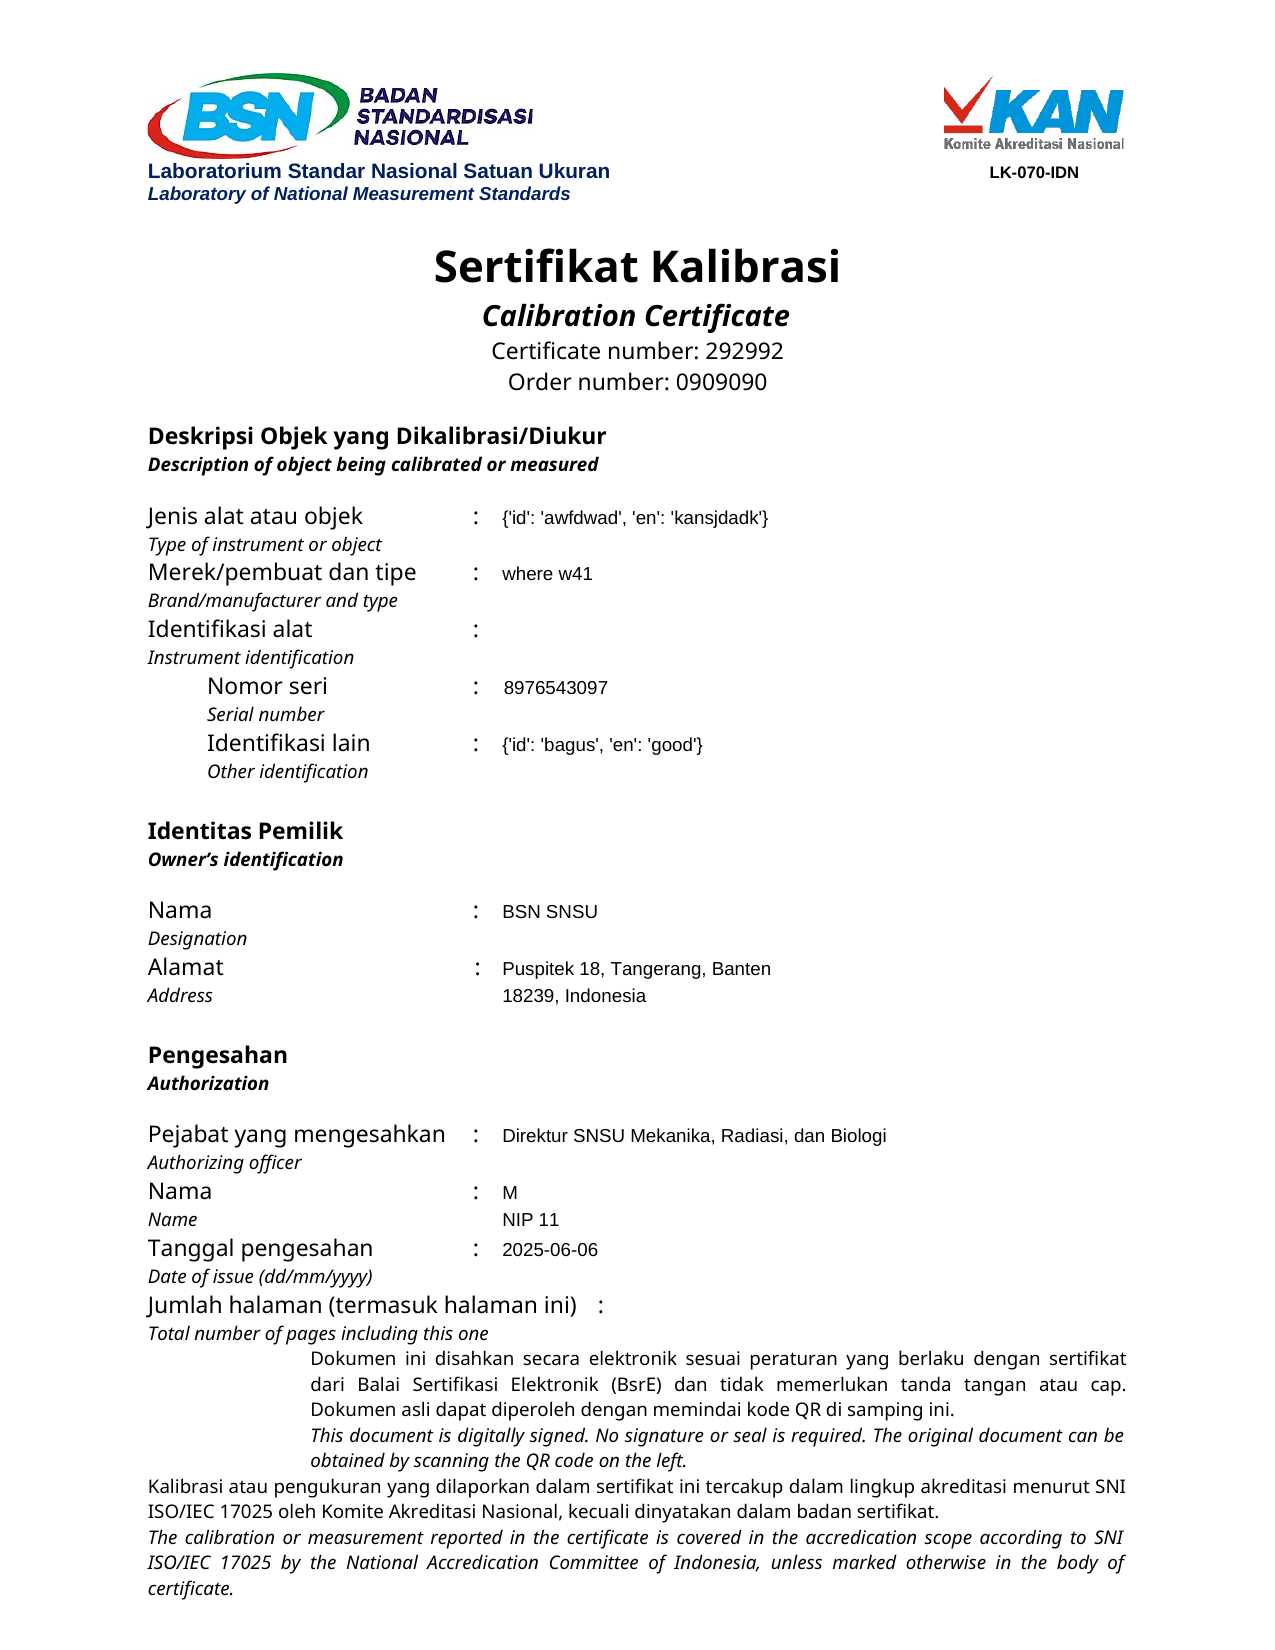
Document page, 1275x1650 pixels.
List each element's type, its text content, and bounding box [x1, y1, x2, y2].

text Dokumen ini disahkan secara elektronik sesuai peraturan yang berlaku dengan sertifikat dari Balai Sertifikasi Elektronik (BsrE) dan tidak memerlukan tanda tangan atau cap. Dokumen asli dapat diperoleh dengan memindai kode QR di samping ini. [310, 1346, 1127, 1422]
text Type of instrument or object [148, 531, 1127, 556]
text Other identification [207, 758, 1127, 783]
text Deskripsi Objek yang Dikalibrasi/Diukur [148, 420, 1127, 451]
text Description of object being calibrated or measured [148, 451, 1127, 477]
text Nama : M [148, 1175, 1127, 1206]
text Identifikasi lain : {'id': 'bagus', 'en': 'good'} [207, 727, 1127, 758]
text Sertifikat Kalibrasi [148, 236, 1127, 295]
text Authorizing officer [148, 1150, 1127, 1175]
text Owner’s identification [148, 846, 1127, 871]
text Identitas Pemilik [148, 815, 1127, 846]
text Pejabat yang mengesahkan : Direktur SNSU Mekanika, Radiasi, dan Biologi [148, 1118, 1127, 1150]
text Name NIP 11 [148, 1206, 1127, 1232]
text Jumlah halaman (termasuk halaman ini) : [148, 1289, 1127, 1320]
text Nomor seri : 8976543097 [207, 670, 1127, 701]
text Kalibrasi atau pengukuran yang dilaporkan dalam sertifikat ini tercakup dalam lingkup akreditasi menurut SNI ISO/IEC 17025 oleh Komite Akreditasi Nasional, kecuali dinyatakan dalam badan sertifikat. [148, 1473, 1127, 1524]
picture [1052, 107, 1058, 118]
text Alamat : Puspitek 18, Tangerang, Banten [148, 951, 1127, 982]
text Identifikasi alat : [148, 613, 1127, 644]
text Tanggal pengesahan : 2025-06-06 [148, 1232, 1127, 1263]
text Calibration Certificate [148, 295, 1127, 335]
text Jenis alat atau objek : {'id': 'awfdwad', 'en': 'kansjdadk'} [148, 499, 1127, 531]
text The calibration or measurement reported in the certificate is covered in the accredication scope according to SNI ISO/IEC 17025 by the National Accredication Committee of Indonesia, unless marked otherwise in the body of certificate. [148, 1524, 1127, 1601]
text Authorization [148, 1070, 1127, 1096]
text Total number of pages including this one [148, 1320, 1127, 1346]
text This document is digitally signed. No signature or seal is required. The original document can be obtained by scanning the QR code on the left. [310, 1422, 1127, 1473]
text Merek/pembuat dan tipe : where w41 [148, 556, 1127, 588]
text Laboratory of National Measurement Standards [148, 183, 1127, 204]
picture [147, 73, 533, 159]
text Nama : BSN SNSU [148, 894, 1127, 925]
text Pengesahan [148, 1039, 1127, 1070]
text Brand/manufacturer and type [148, 588, 1127, 613]
text Address 18239, Indonesia [148, 982, 1127, 1008]
text Order number: 0909090 [148, 366, 1127, 397]
text Certificate number: 292992 [148, 335, 1127, 366]
text Laboratorium Standar Nasional Satuan Ukuran LK-070-IDN [148, 159, 1127, 183]
text Serial number [207, 701, 1127, 727]
text Instrument identification [148, 644, 1127, 670]
text Designation [148, 925, 1127, 951]
picture [942, 75, 1124, 152]
text Date of issue (dd/mm/yyyy) [148, 1263, 1127, 1289]
